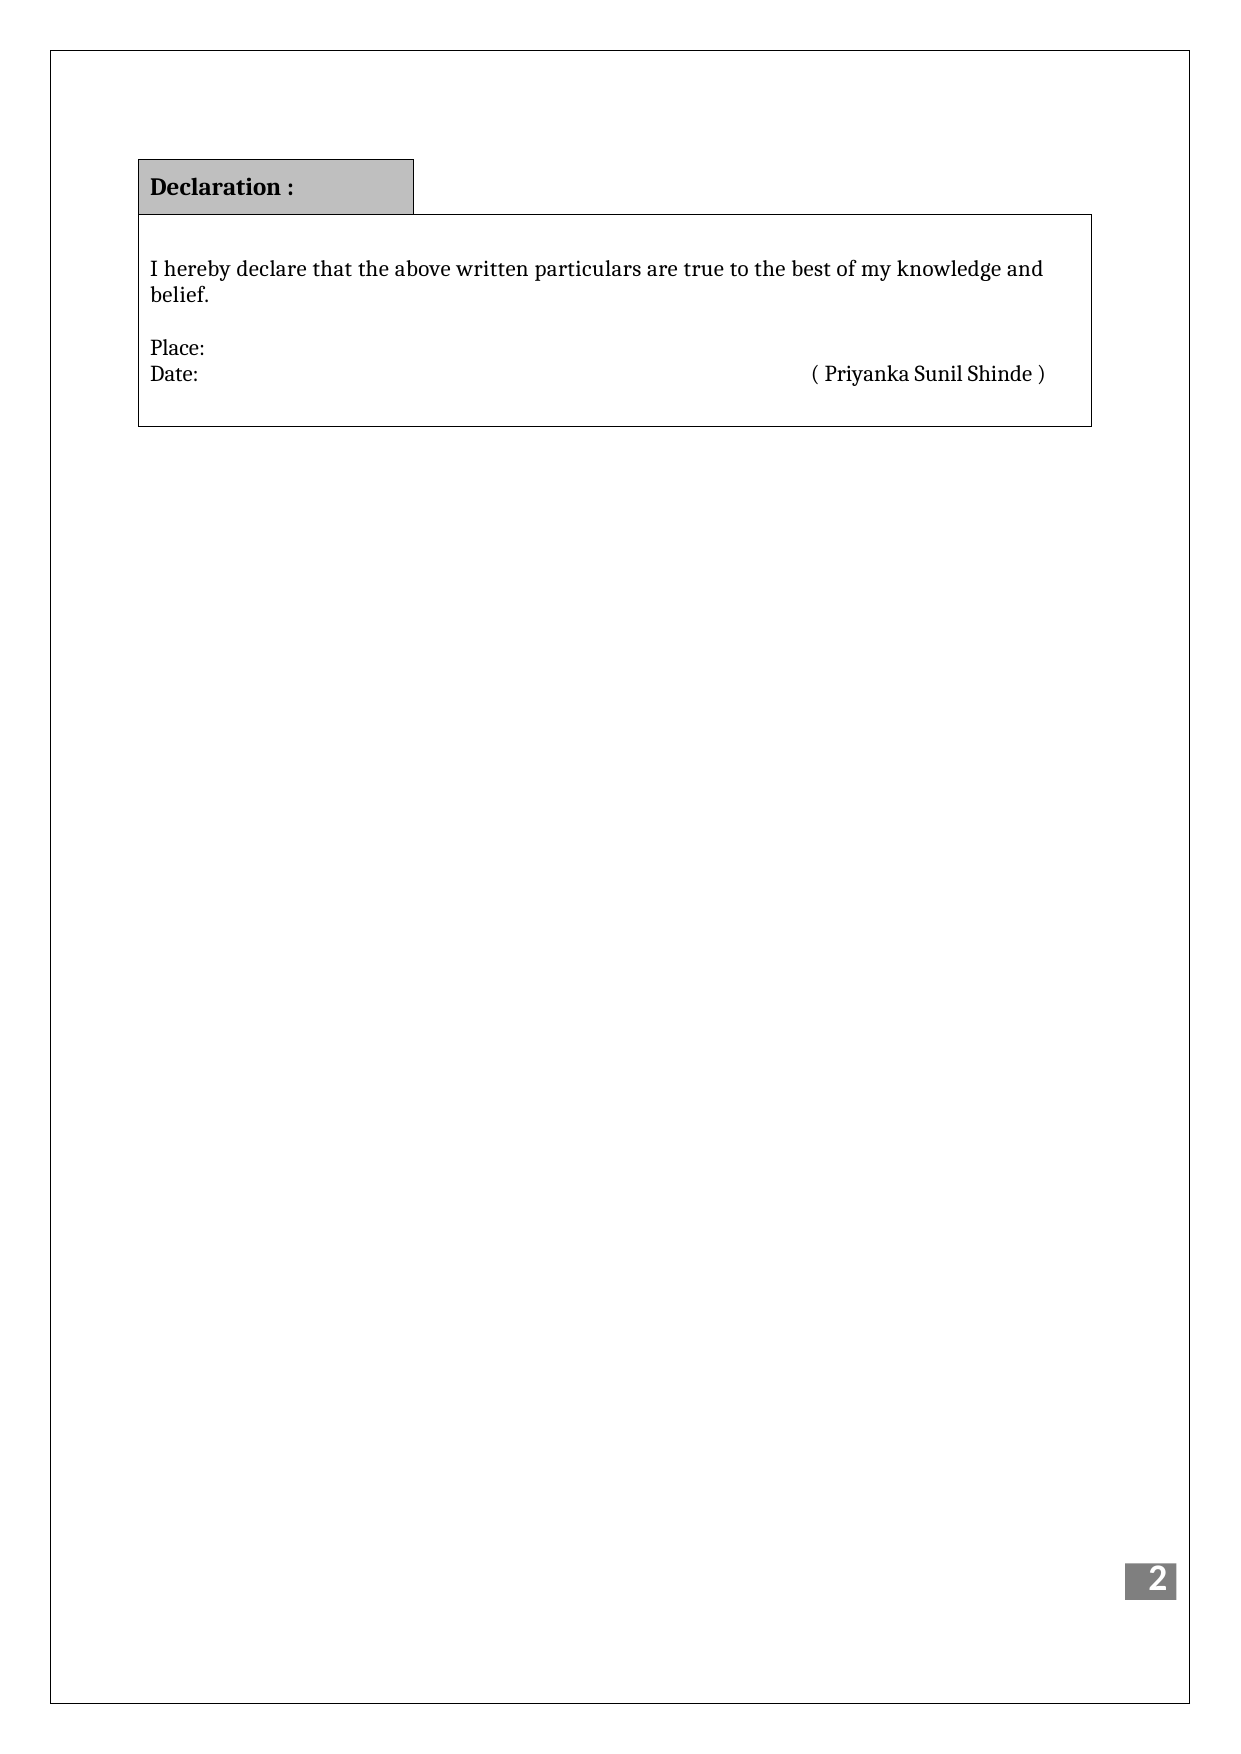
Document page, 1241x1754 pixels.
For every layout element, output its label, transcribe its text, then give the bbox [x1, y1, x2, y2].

table_header Declaration : [139, 160, 413, 214]
table_cell I hereby declare that the above written particulars are true to the best of my knowledge and belief. Place: Date: ( Priyanka Sunil Shinde ) [139, 215, 1091, 426]
